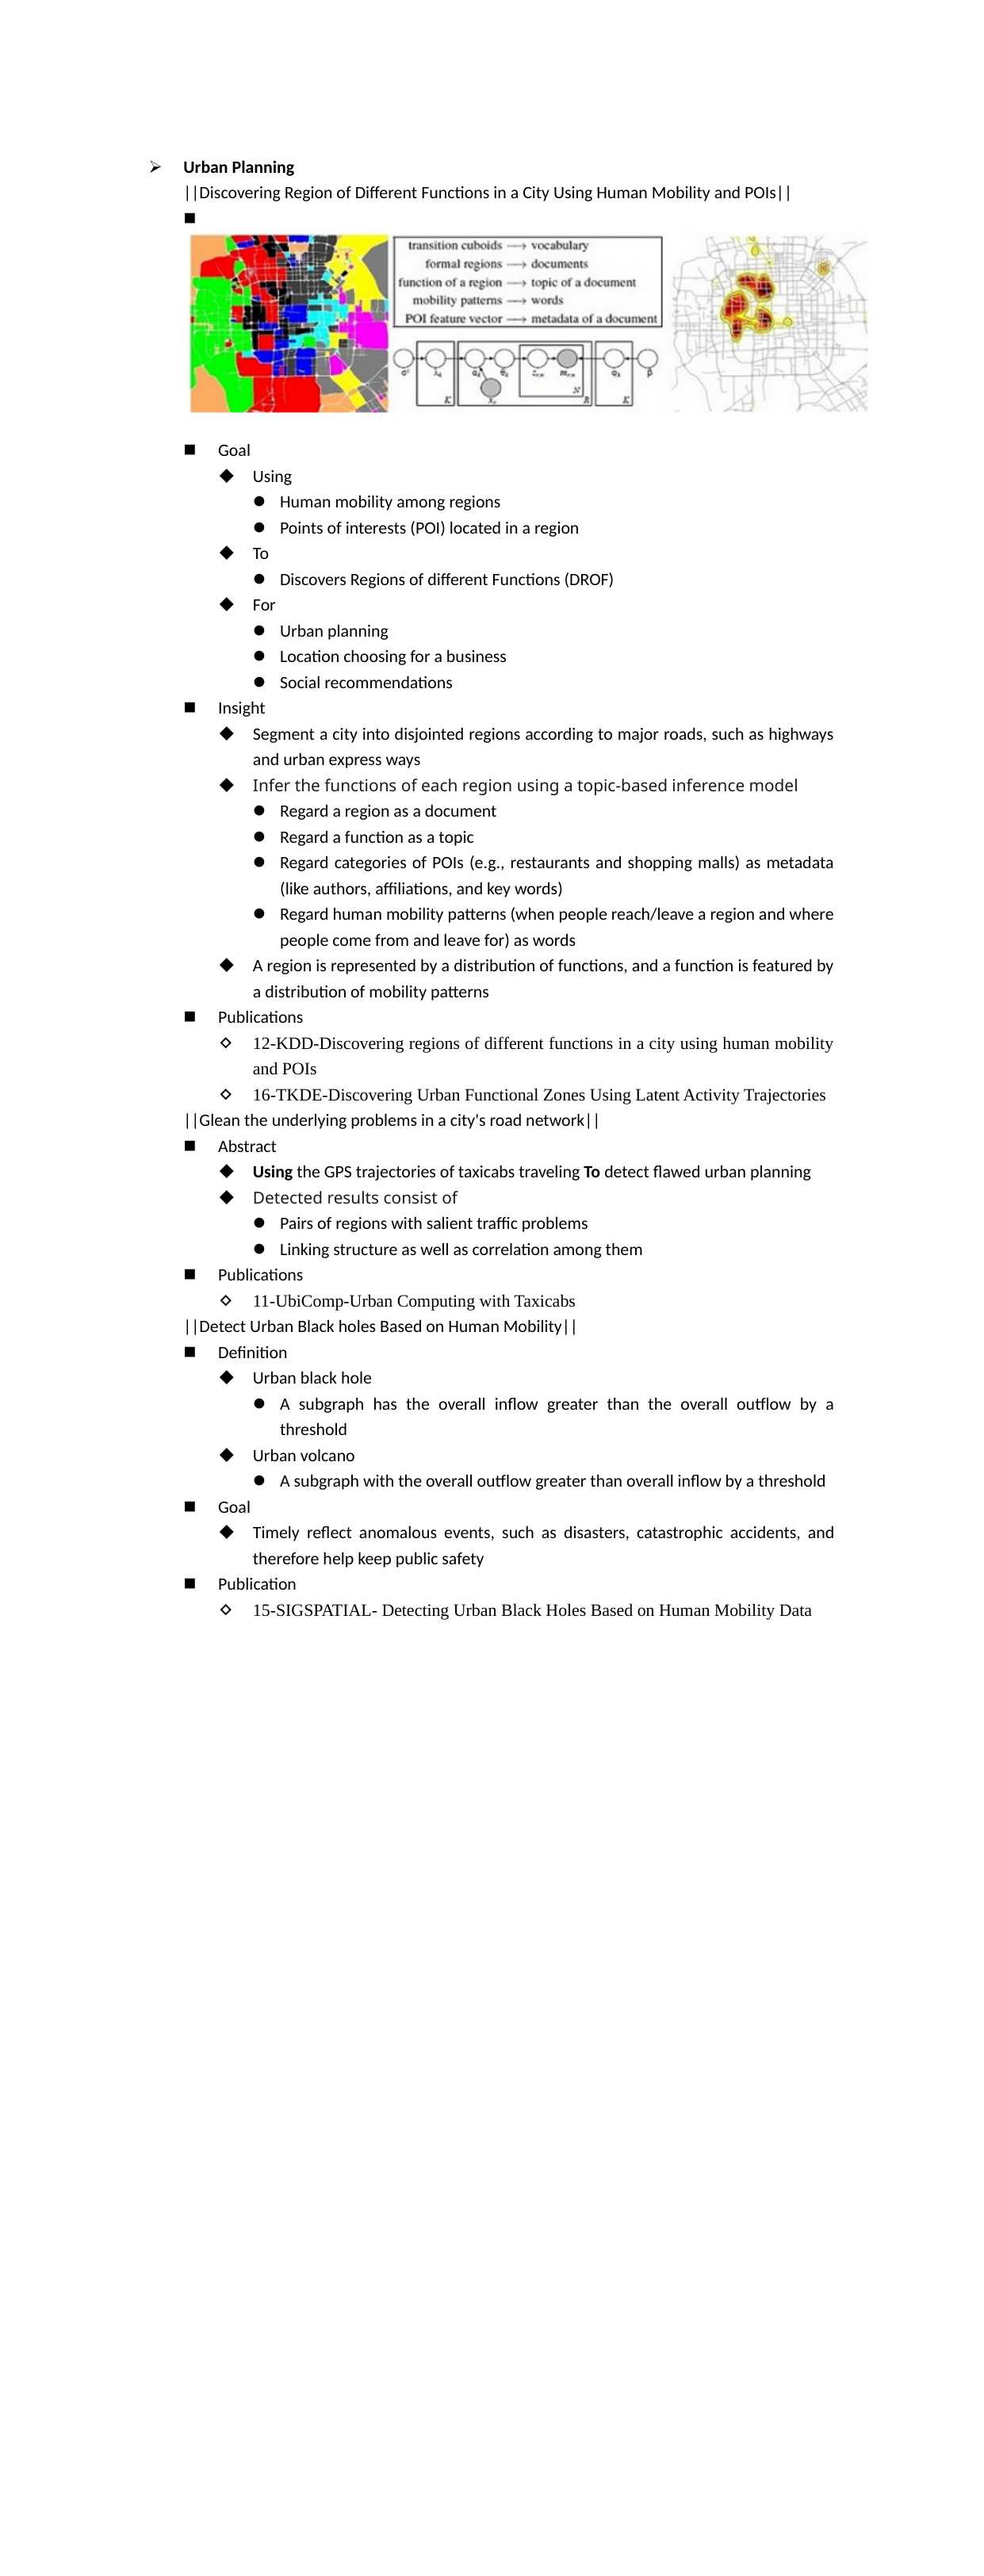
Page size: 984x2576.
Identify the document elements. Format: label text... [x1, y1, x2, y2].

subtitle Urban Planning [148, 154, 835, 180]
subtitle Pairs of regions with salient traffic problems [253, 1211, 835, 1236]
subtitle Regard human mobility patterns (when people reach/leave a region and where people come from and leave for) as words [253, 901, 835, 953]
subtitle Segment a city into disjointed regions according to major roads, such as highways and urban express ways [218, 721, 835, 772]
subtitle Publications [183, 1005, 835, 1030]
subtitle Urban volcano [218, 1442, 835, 1468]
subtitle ||Discovering Region of Different Functions in a City Using Human Mobility and POIs|| [148, 180, 835, 205]
subtitle Detected results consist of [218, 1185, 835, 1211]
subtitle 11-UbiComp-Urban Computing with Taxicabs [218, 1288, 835, 1314]
subtitle A region is represented by a distribution of functions, and a function is featured by a distribution of mobility patterns [218, 953, 835, 1005]
subtitle Abstract [183, 1133, 835, 1159]
subtitle For [218, 592, 835, 618]
subtitle Regard a function as a topic [253, 824, 835, 850]
picture [183, 231, 870, 414]
subtitle ||Detect Urban Black holes Based on Human Mobility|| [148, 1314, 835, 1339]
subtitle Human mobility among regions [253, 489, 835, 515]
subtitle Urban black hole [218, 1365, 835, 1391]
subtitle Infer the functions of each region using a topic-based inference model [218, 772, 835, 798]
subtitle Goal [183, 438, 835, 463]
subtitle Publications [183, 1262, 835, 1288]
subtitle Urban planning [253, 618, 835, 644]
subtitle 15-SIGSPATIAL- Detecting Urban Black Holes Based on Human Mobility Data [218, 1597, 835, 1623]
subtitle Regard categories of POIs (e.g., restaurants and shopping malls) as metadata (like authors, affiliations, and key words) [253, 850, 835, 901]
subtitle Points of interests (POI) located in a region [253, 515, 835, 541]
subtitle Social recommendations [253, 669, 835, 695]
subtitle To [218, 541, 835, 566]
subtitle A subgraph with the overall outflow greater than overall inflow by a threshold [253, 1468, 835, 1494]
subtitle Publication [183, 1571, 835, 1597]
subtitle Timely reflect anomalous events, such as disasters, catastrophic accidents, and therefore help keep public safety [218, 1520, 835, 1571]
subtitle Linking structure as well as correlation among them [253, 1236, 835, 1262]
subtitle Using the GPS trajectories of taxicabs traveling To detect flawed urban planning [218, 1159, 835, 1185]
subtitle Regard a region as a document [253, 798, 835, 824]
subtitle Goal [183, 1494, 835, 1520]
subtitle Insight [183, 695, 835, 721]
subtitle Definition [183, 1339, 835, 1365]
subtitle A subgraph has the overall inflow greater than the overall outflow by a threshold [253, 1391, 835, 1442]
subtitle ||Glean the underlying problems in a city's road network|| [148, 1108, 835, 1133]
subtitle Discovers Regions of different Functions (DROF) [253, 566, 835, 592]
subtitle Using [218, 463, 835, 489]
subtitle 12-KDD-Discovering regions of different functions in a city using human mobility and POIs [218, 1030, 835, 1081]
subtitle 16-TKDE-Discovering Urban Functional Zones Using Latent Activity Trajectories [218, 1081, 835, 1108]
subtitle Location choosing for a business [253, 644, 835, 669]
